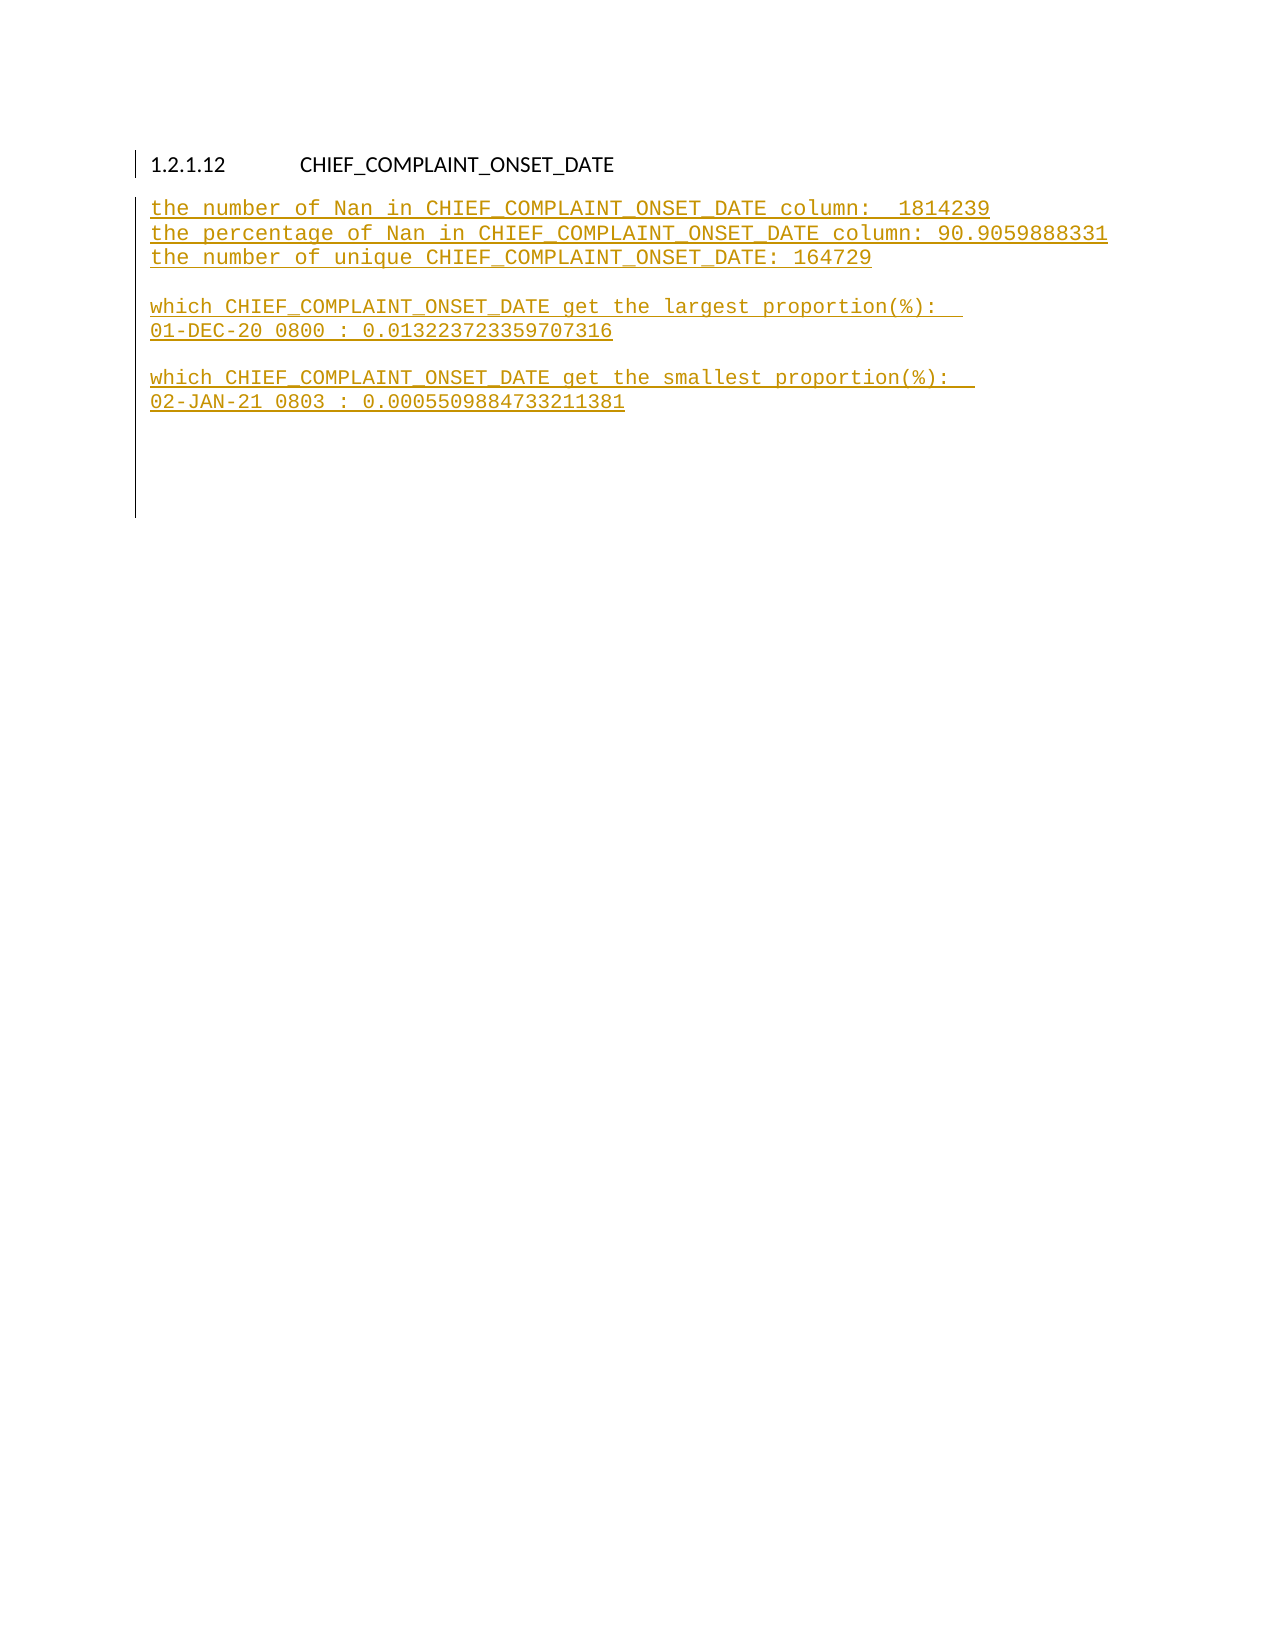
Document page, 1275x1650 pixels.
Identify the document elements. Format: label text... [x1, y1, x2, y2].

list CHIEF_COMPLAINT_ONSET_DATE [150, 150, 1125, 178]
